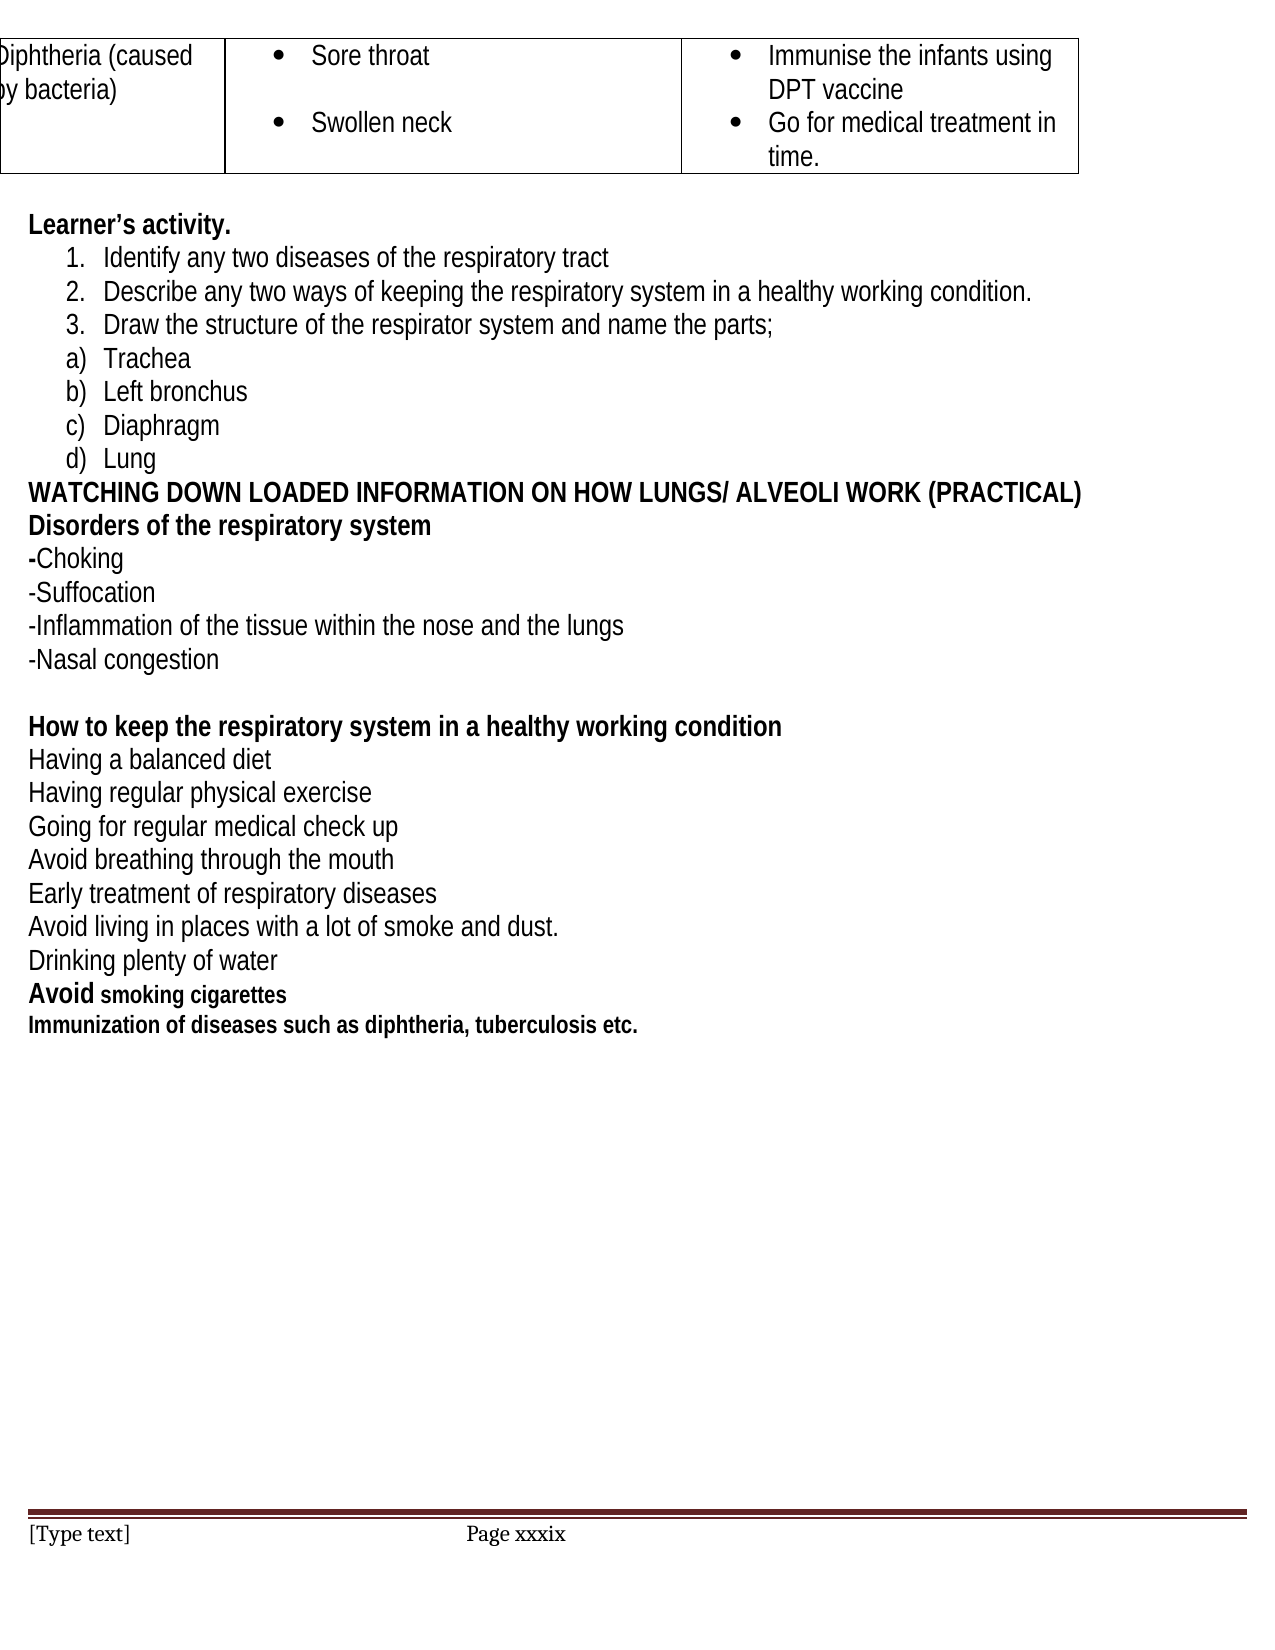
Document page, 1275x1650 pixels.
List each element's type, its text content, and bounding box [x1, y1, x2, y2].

list Identify any two diseases of the respiratory tract [66, 241, 1247, 274]
text Disorders of the respiratory system [28, 508, 1247, 542]
text Avoid breathing through the mouth [28, 842, 1247, 876]
text -Suffocation [28, 575, 1247, 608]
text Having a balanced diet [28, 742, 1247, 776]
text Avoid living in places with a lot of smoke and dust. [28, 909, 1247, 943]
table_cell Diphtheria (caused by bacteria) [1, 39, 224, 173]
text -Choking [28, 542, 1247, 575]
list Trachea [66, 341, 1247, 374]
list Lung [66, 441, 1247, 475]
text Immunization of diseases such as diphtheria, tuberculosis etc. [28, 1010, 1247, 1038]
list Draw the structure of the respirator system and name the parts; [66, 307, 1247, 341]
text Having regular physical exercise [28, 776, 1247, 809]
list Left bronchus [66, 374, 1247, 408]
table_cell Immunise the infants using DPT vaccine Go for medical treatment in time. [682, 39, 1078, 173]
text -Nasal congestion [28, 642, 1247, 675]
list Diaphragm [66, 408, 1247, 441]
text WATCHING DOWN LOADED INFORMATION ON HOW LUNGS/ ALVEOLI WORK (PRACTICAL) [28, 475, 1247, 508]
text Avoid smoking cigarettes [28, 976, 1247, 1010]
text Drinking plenty of water [28, 943, 1247, 976]
text How to keep the respiratory system in a healthy working condition [28, 709, 1247, 742]
text Learner’s activity. [28, 207, 1247, 241]
text Going for regular medical check up [28, 809, 1247, 842]
text Early treatment of respiratory diseases [28, 876, 1247, 909]
table_cell Sore throat Swollen neck [226, 39, 681, 173]
text -Inflammation of the tissue within the nose and the lungs [28, 608, 1247, 642]
list Describe any two ways of keeping the respiratory system in a healthy working condition. [66, 274, 1247, 307]
